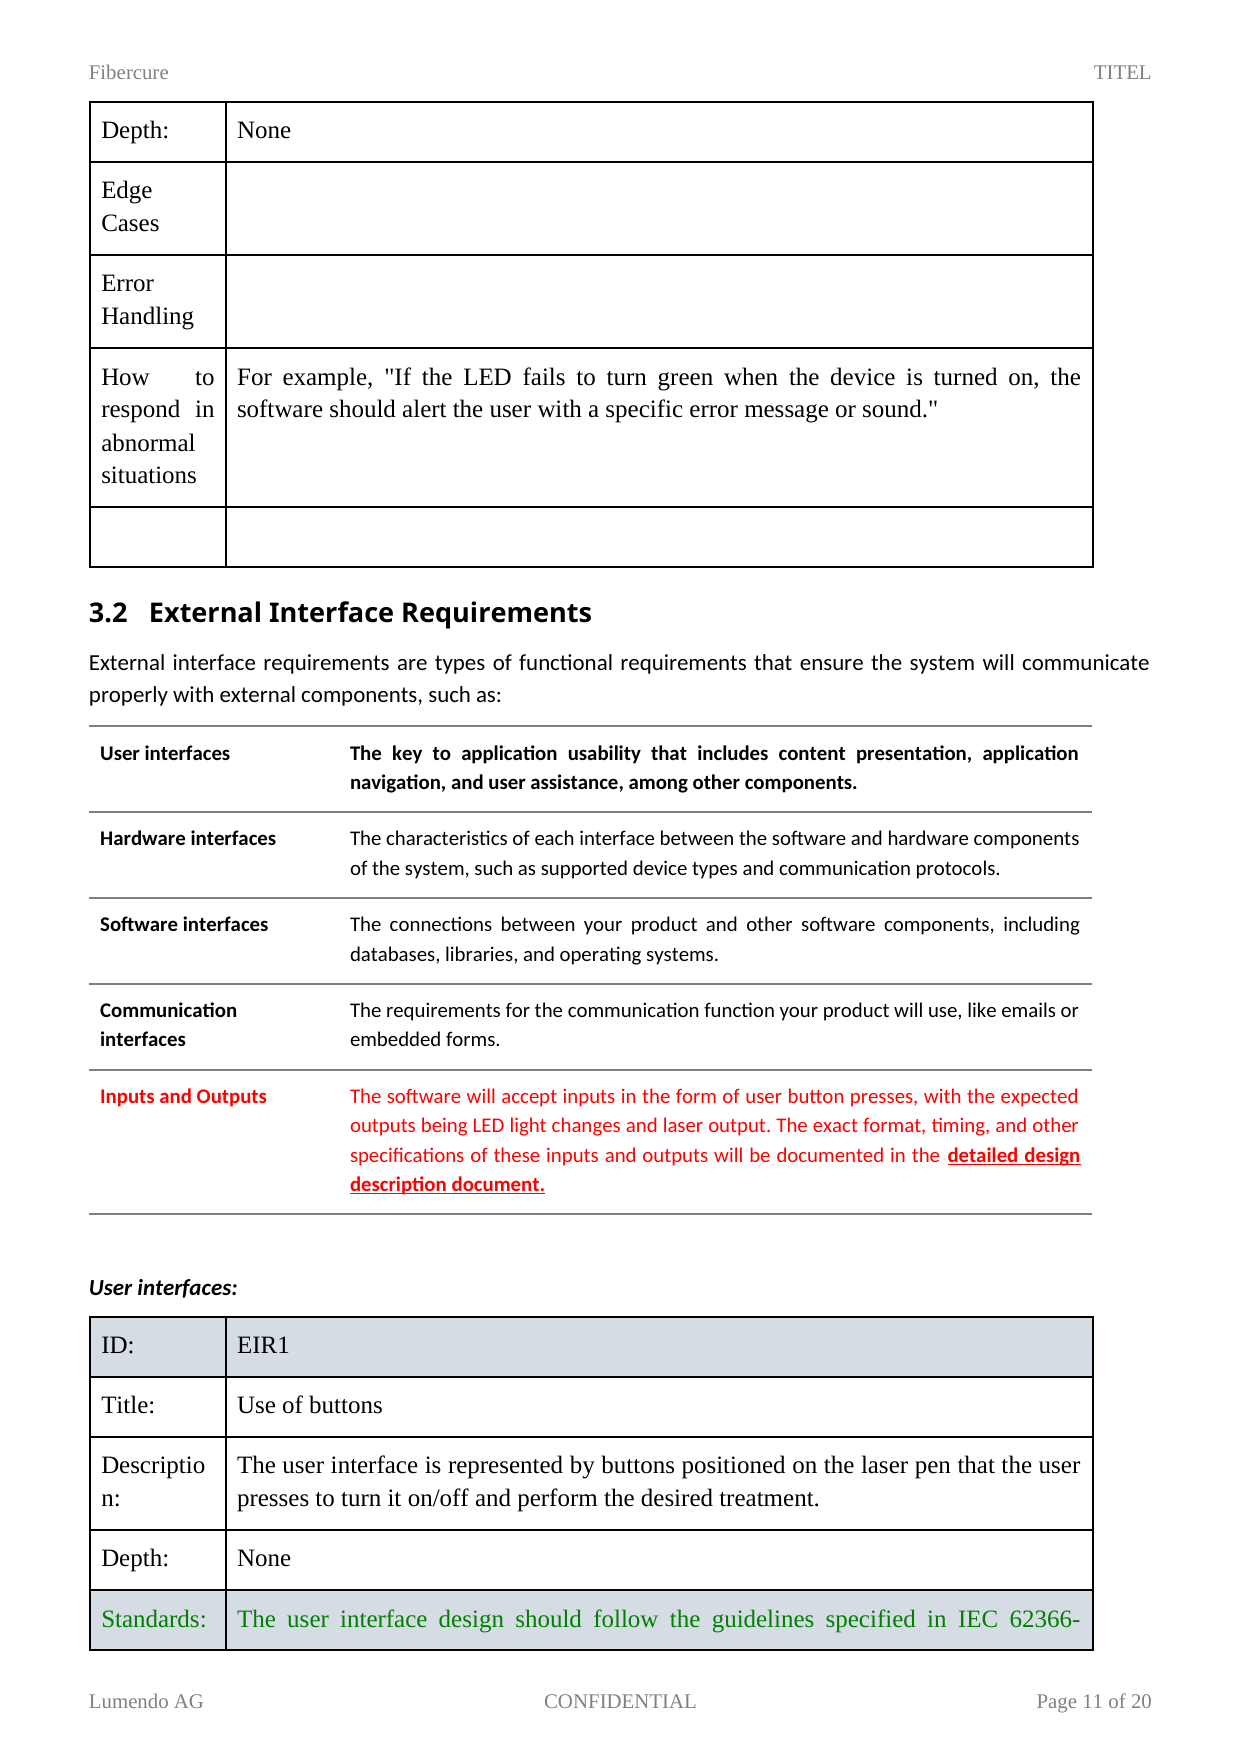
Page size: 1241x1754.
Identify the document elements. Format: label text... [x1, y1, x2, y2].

table_cell Standards: [91, 1591, 225, 1649]
table_cell Use of buttons [227, 1378, 1092, 1436]
table_cell None [227, 103, 1092, 161]
table_cell The characteristics of each interface between the software and hardware components of the system, such as supported device types and communication protocols. [339, 813, 1092, 897]
table_cell The user interface is represented by buttons positioned on the laser pen that the user presses to turn it on/off and perform the desired treatment. [227, 1438, 1092, 1529]
table_cell Title: [91, 1378, 225, 1436]
table_cell The user interface design should follow the guidelines specified in IEC 62366-1:2015 for medical devices. [227, 1591, 1092, 1649]
table_cell Communication interfaces [89, 985, 338, 1069]
table_cell Hardware interfaces [89, 813, 338, 897]
table_header The key to application usability that includes content presentation, application navigation, and user assistance, among other components. [339, 727, 1092, 811]
table_cell Depth: [91, 1531, 225, 1589]
text External interface requirements are types of functional requirements that ensure the system will communicate properly with external components, such as: [89, 648, 1152, 708]
table_header ID: [91, 1318, 225, 1376]
table_cell The requirements for the communication function your product will use, like emails or embedded forms. [339, 985, 1092, 1069]
table_cell None [227, 1531, 1092, 1589]
table_cell How to respond in abnormal situations [91, 349, 225, 506]
text User interfaces: [89, 1273, 1152, 1301]
table_cell Inputs and Outputs [89, 1071, 338, 1213]
subtitle External Interface Requirements [89, 593, 1152, 630]
table_cell [227, 508, 1092, 566]
table_cell Description: [91, 1438, 225, 1529]
table_cell Edge Cases [91, 163, 225, 254]
table_cell Software interfaces [89, 899, 338, 983]
table_cell The software will accept inputs in the form of user button presses, with the expected outputs being LED light changes and laser output. The exact format, timing, and other specifications of these inputs and outputs will be documented in the detailed design description document. [339, 1071, 1092, 1213]
table_header User interfaces [89, 727, 338, 811]
table_cell Depth: [91, 103, 225, 161]
table_cell Error Handling [91, 256, 225, 347]
table_cell [227, 163, 1092, 254]
table_cell [91, 508, 225, 566]
table_cell The connections between your product and other software components, including databases, libraries, and operating systems. [339, 899, 1092, 983]
table_header EIR1 [227, 1318, 1092, 1376]
table_cell [227, 256, 1092, 347]
